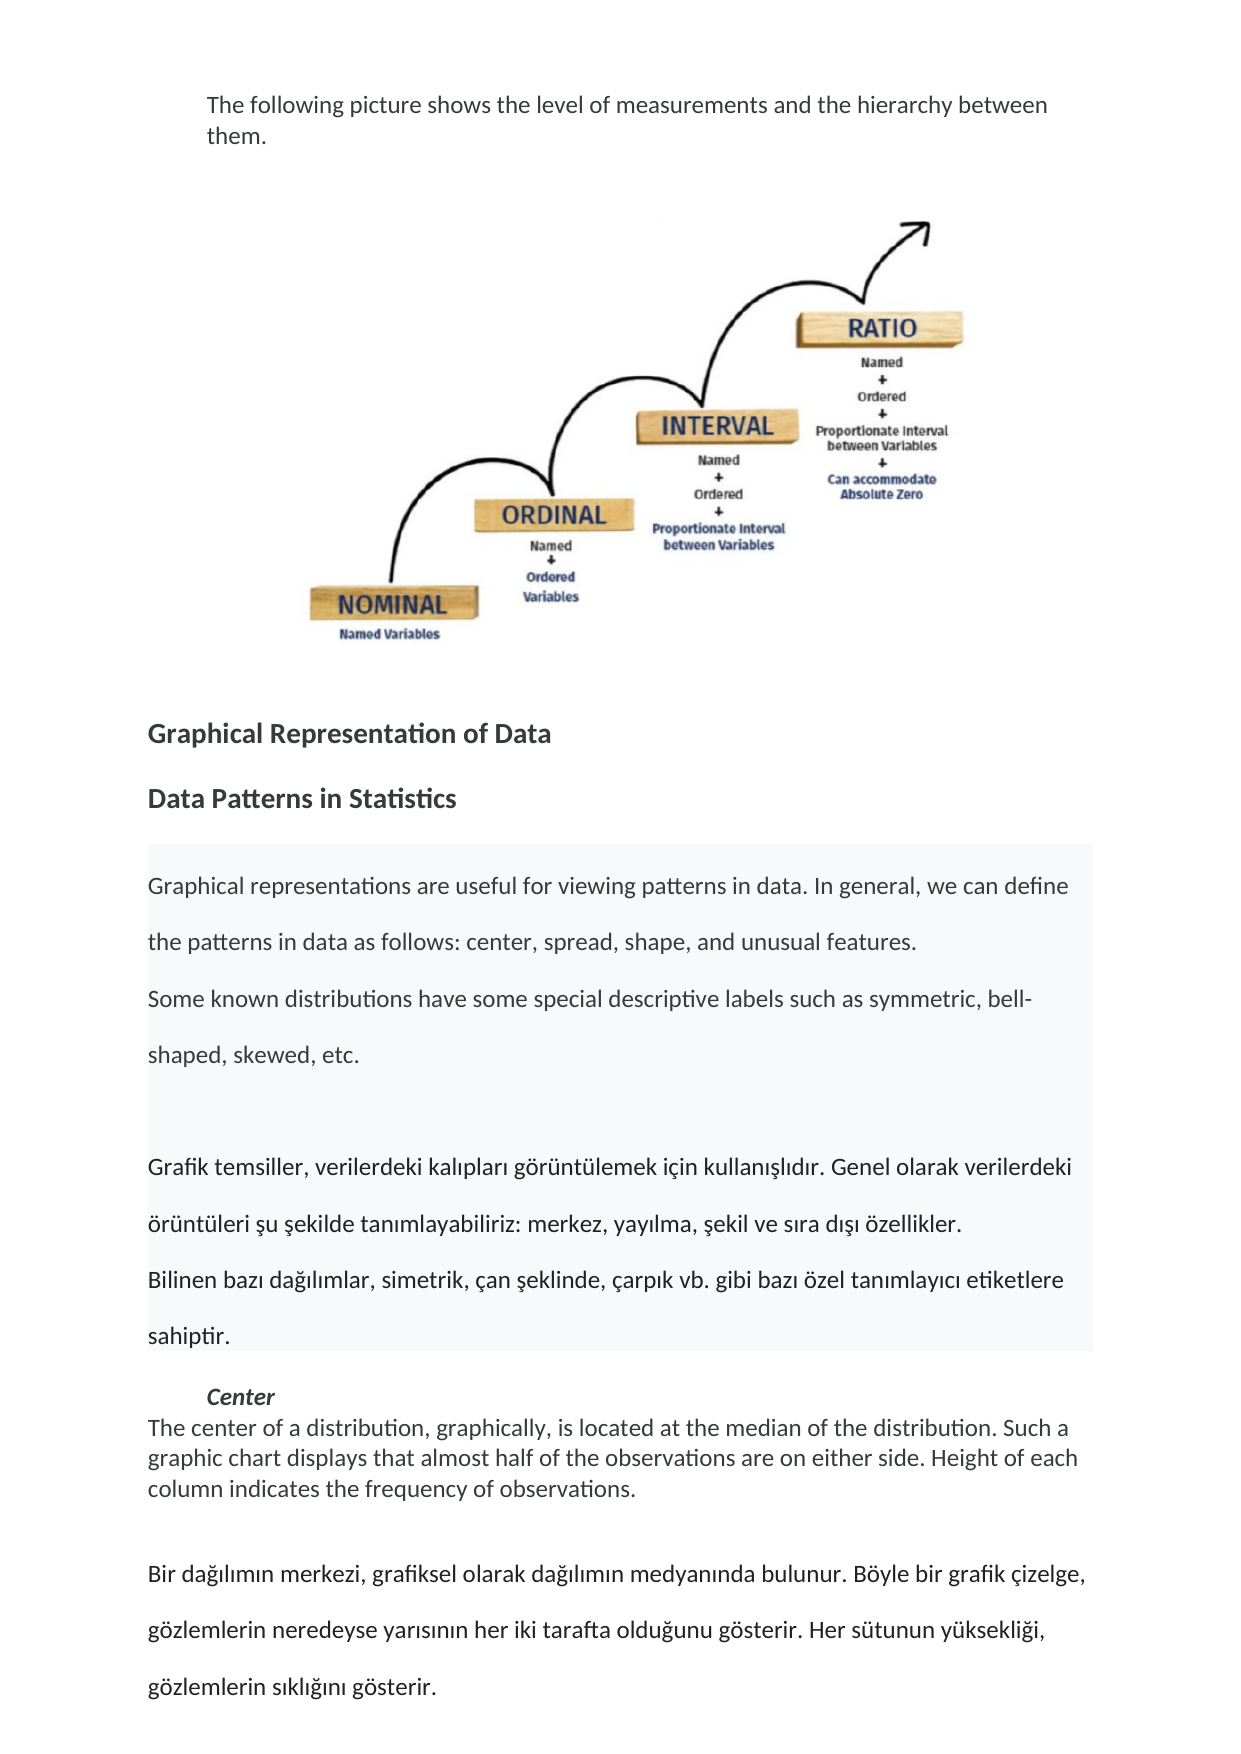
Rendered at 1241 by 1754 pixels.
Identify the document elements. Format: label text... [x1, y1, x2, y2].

subtitle Center [207, 1381, 1093, 1412]
text Graphical representations are useful for viewing patterns in data. In general, we can define the patterns in data as follows: center, spread, shape, and unusual features. Some known distributions have some special descriptive labels such as symmetric, bell-shaped, skewed, etc. Grafik temsiller, verilerdeki kalıpları görüntülemek için kullanışlıdır. Genel olarak verilerdeki örüntüleri şu şekilde tanımlayabiliriz: merkez, yayılma, şekil ve sıra dışı özellikler. [148, 844, 1093, 1238]
text The following picture shows the level of measurements and the hierarchy between them. [207, 89, 1093, 151]
subtitle Graphical Representation of Data [148, 715, 1093, 751]
text Bilinen bazı dağılımlar, simetrik, çan şeklinde, çarpık vb. gibi bazı özel tanımlayıcı etiketlere sahiptir. [148, 1238, 1093, 1351]
text The center of a distribution, graphically, is located at the median of the distribution. Such a graphic chart displays that almost half of the observations are on either side. Height of each column indicates the frequency of observations. [148, 1412, 1093, 1503]
picture [206, 181, 1051, 685]
subtitle Data Patterns in Statistics [148, 780, 1093, 815]
text Bir dağılımın merkezi, grafiksel olarak dağılımın medyanında bulunur. Böyle bir grafik çizelge, gözlemlerin neredeyse yarısının her iki tarafta olduğunu gösterir. Her sütunun yüksekliği, gözlemlerin sıklığını gösterir. [148, 1533, 1093, 1701]
